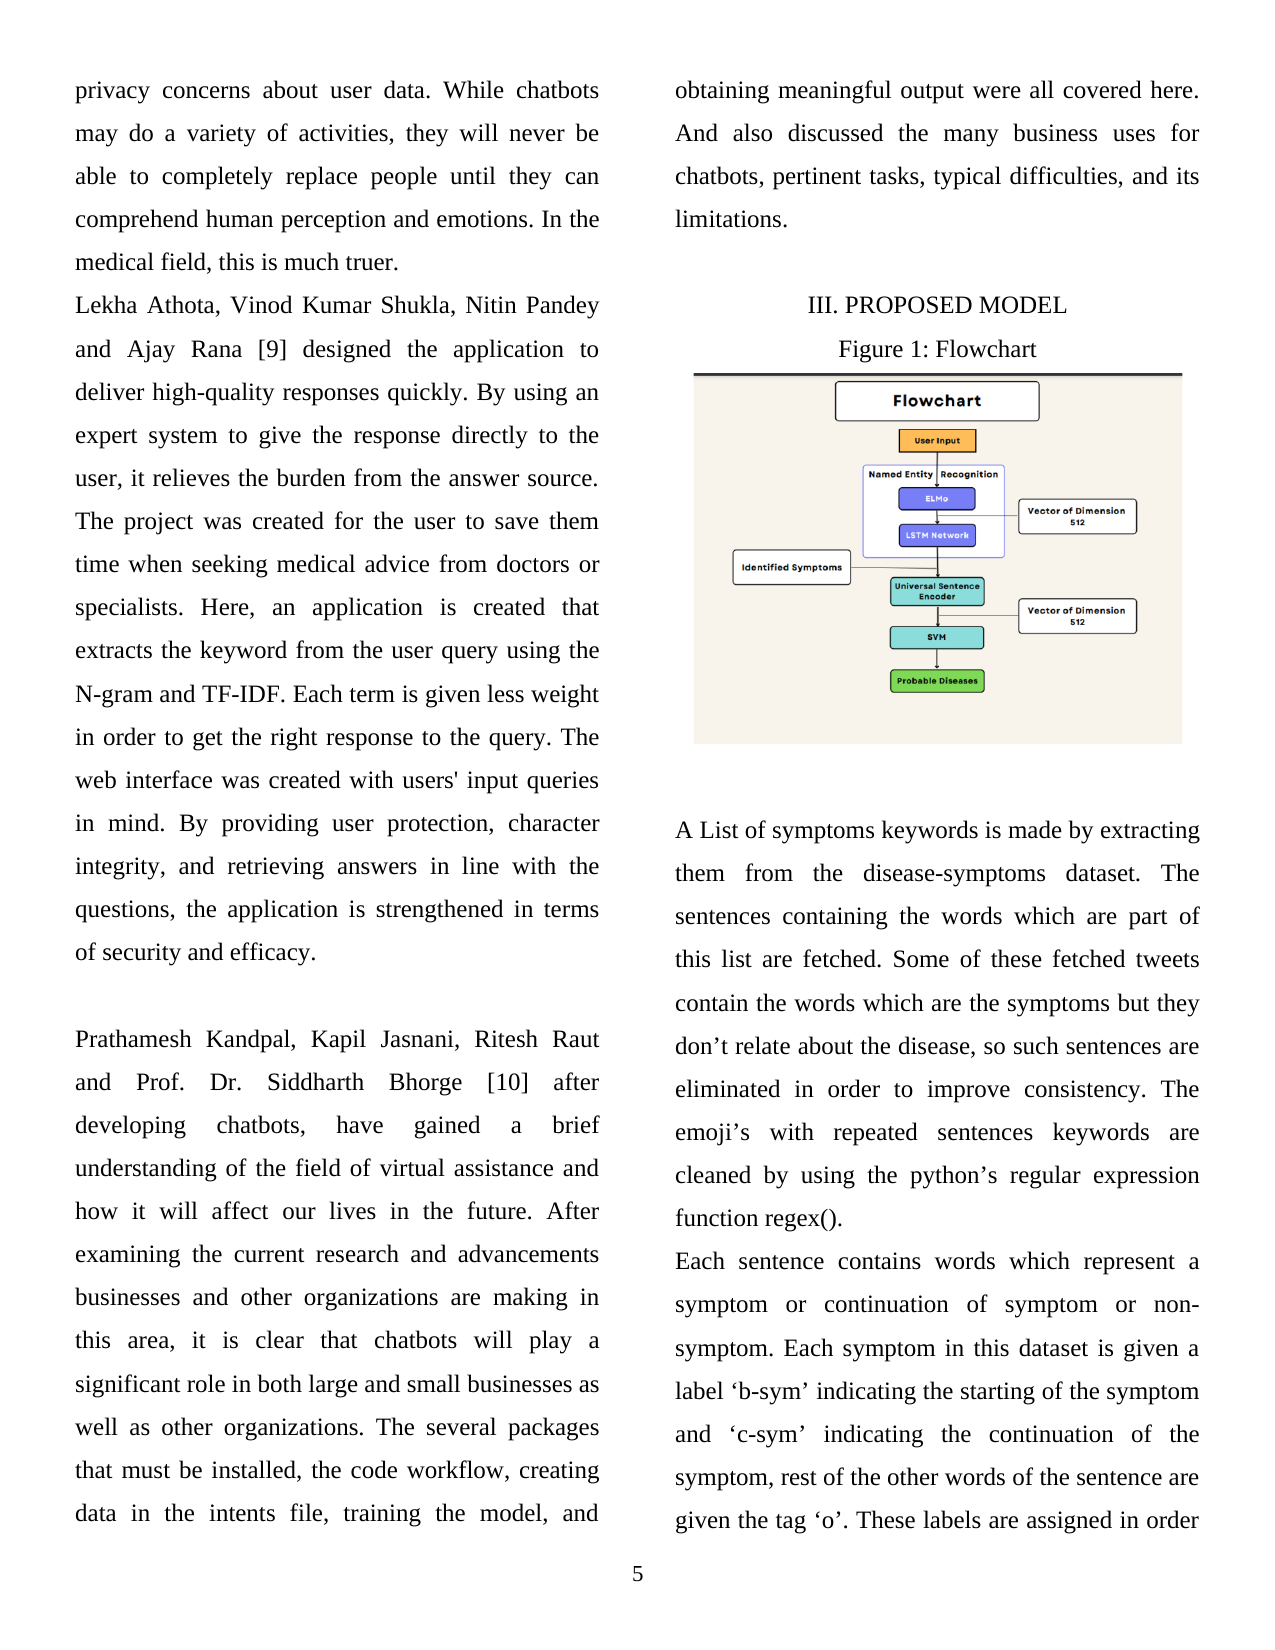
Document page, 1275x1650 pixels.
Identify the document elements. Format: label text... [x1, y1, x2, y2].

text Prathamesh Kandpal, Kapil Jasnani, Ritesh Raut and Prof. Dr. Siddharth Bhorge [10] after developing chatbots, have gained a brief understanding of the field of virtual assistance and how it will affect our lives in the future. After examining the current research and advancements businesses and other organizations are making in this area, it is clear that chatbots will play a significant role in both large and small businesses as well as other organizations. The several packages that must be installed, the code workflow, creating data in the intents file, training the model, and obtaining meaningful output were all covered here. And also discussed the many business uses for chatbots, pertinent tasks, typical difficulties, and its limitations. [675, 75, 1200, 233]
picture [693, 373, 1183, 744]
text Prathamesh Kandpal, Kapil Jasnani, Ritesh Raut and Prof. Dr. Siddharth Bhorge [10] after developing chatbots, have gained a brief understanding of the field of virtual assistance and how it will affect our lives in the future. After examining the current research and advancements businesses and other organizations are making in this area, it is clear that chatbots will play a significant role in both large and small businesses as well as other organizations. The several packages that must be installed, the code workflow, creating data in the intents file, training the model, and obtaining meaningful output were all covered here. And also discussed the many business uses for chatbots, pertinent tasks, typical difficulties, and its limitations. [75, 1024, 600, 1527]
text A List of symptoms keywords is made by extracting them from the disease-symptoms dataset. The sentences containing the words which are part of this list are fetched. Some of these fetched tweets contain the words which are the symptoms but they don’t relate about the disease, so such sentences are eliminated in order to improve consistency. The emoji’s with repeated sentences keywords are cleaned by using the python’s regular expression function regex(). [675, 815, 1200, 1232]
text Lekha Athota, Vinod Kumar Shukla, Nitin Pandey and Ajay Rana [9] designed the application to deliver high-quality responses quickly. By using an expert system to give the response directly to the user, it relieves the burden from the answer source. The project was created for the user to save them time when seeking medical advice from doctors or specialists. Here, an application is created that extracts the keyword from the user query using the N-gram and TF-IDF. Each term is given less weight in order to get the right response to the query. The web interface was created with users' input queries in mind. By providing user protection, character integrity, and retrieving answers in line with the questions, the application is strengthened in terms of security and efficacy. [75, 291, 600, 966]
text Figure 1: Flowchart [675, 334, 1200, 362]
text III. PROPOSED MODEL [675, 291, 1200, 319]
